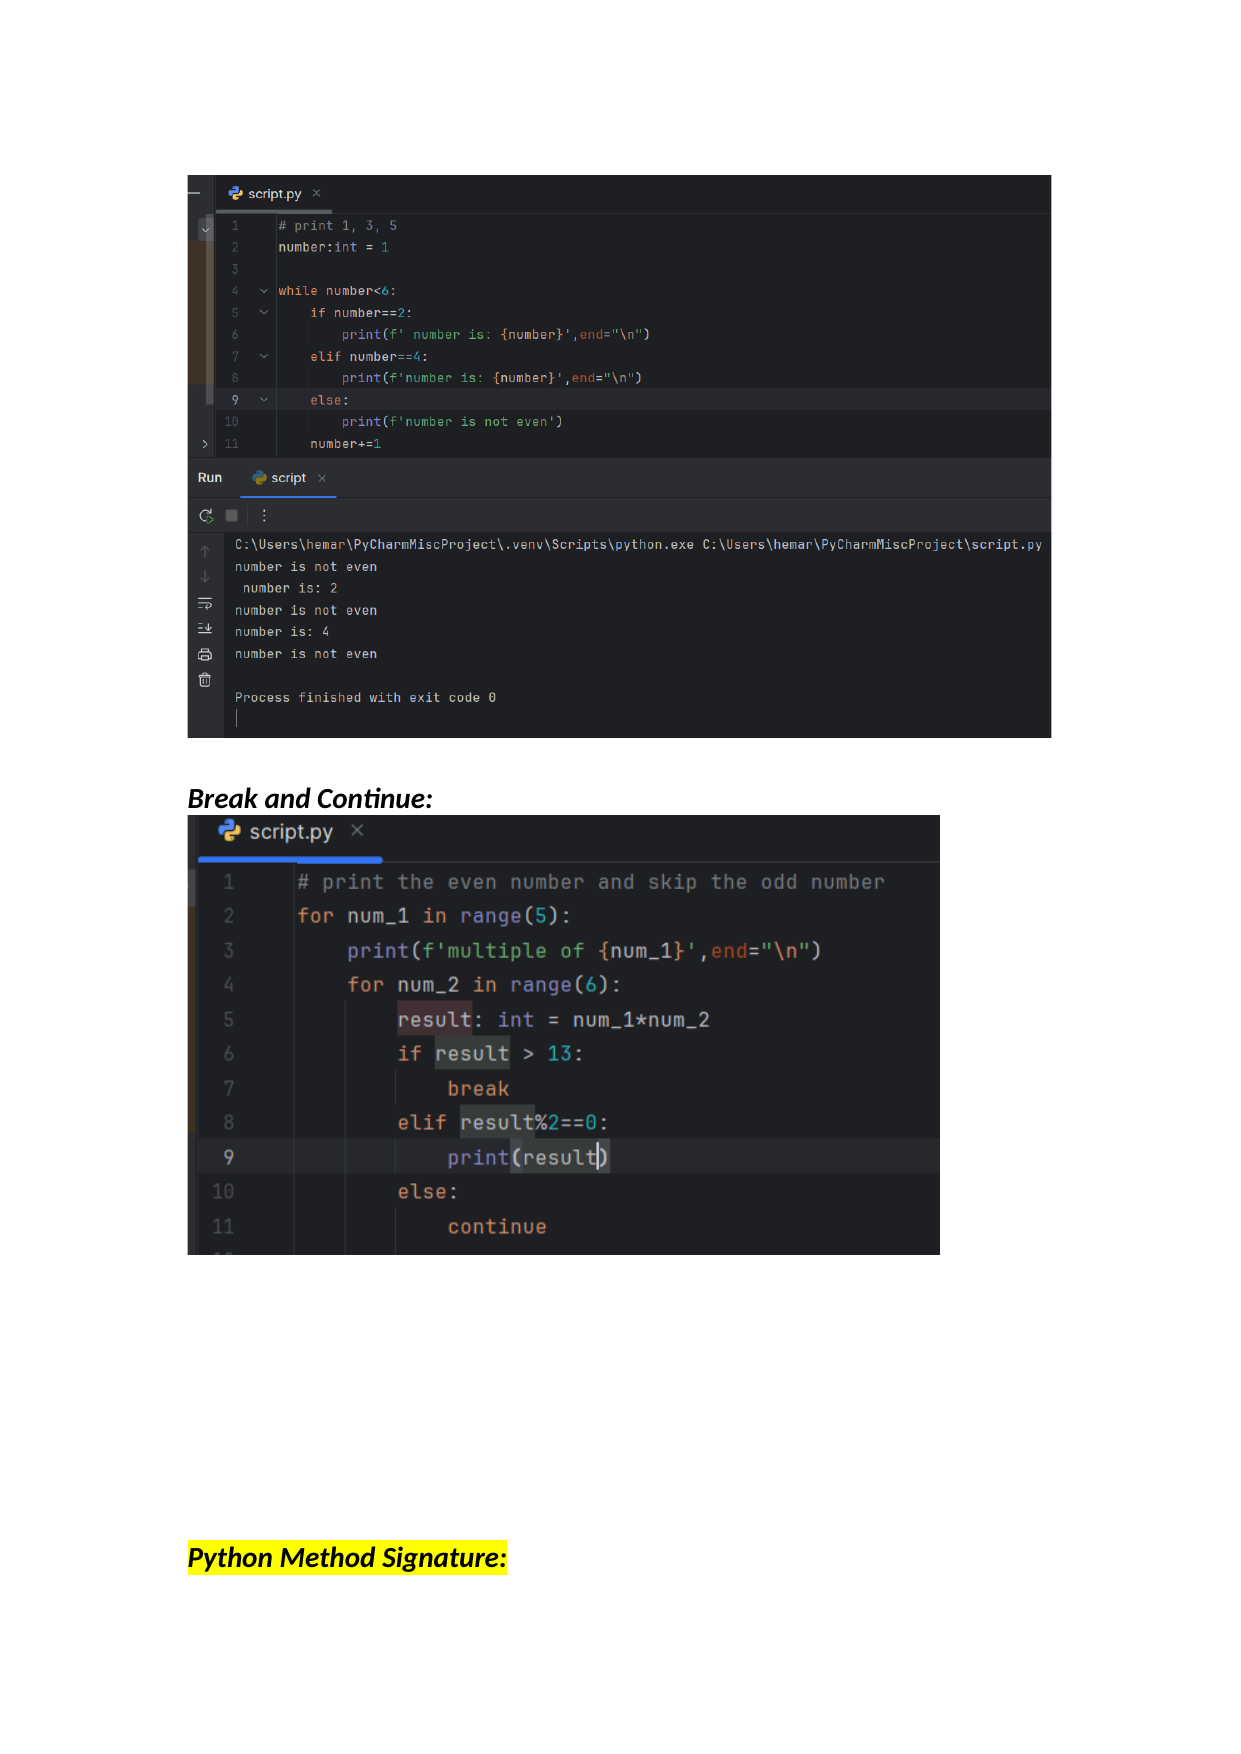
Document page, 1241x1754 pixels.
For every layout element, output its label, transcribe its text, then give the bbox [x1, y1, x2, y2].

picture [187, 175, 1052, 738]
text Break and Continue: [187, 780, 1053, 816]
text Python Method Signature: [187, 1539, 1053, 1575]
picture [187, 815, 940, 1255]
